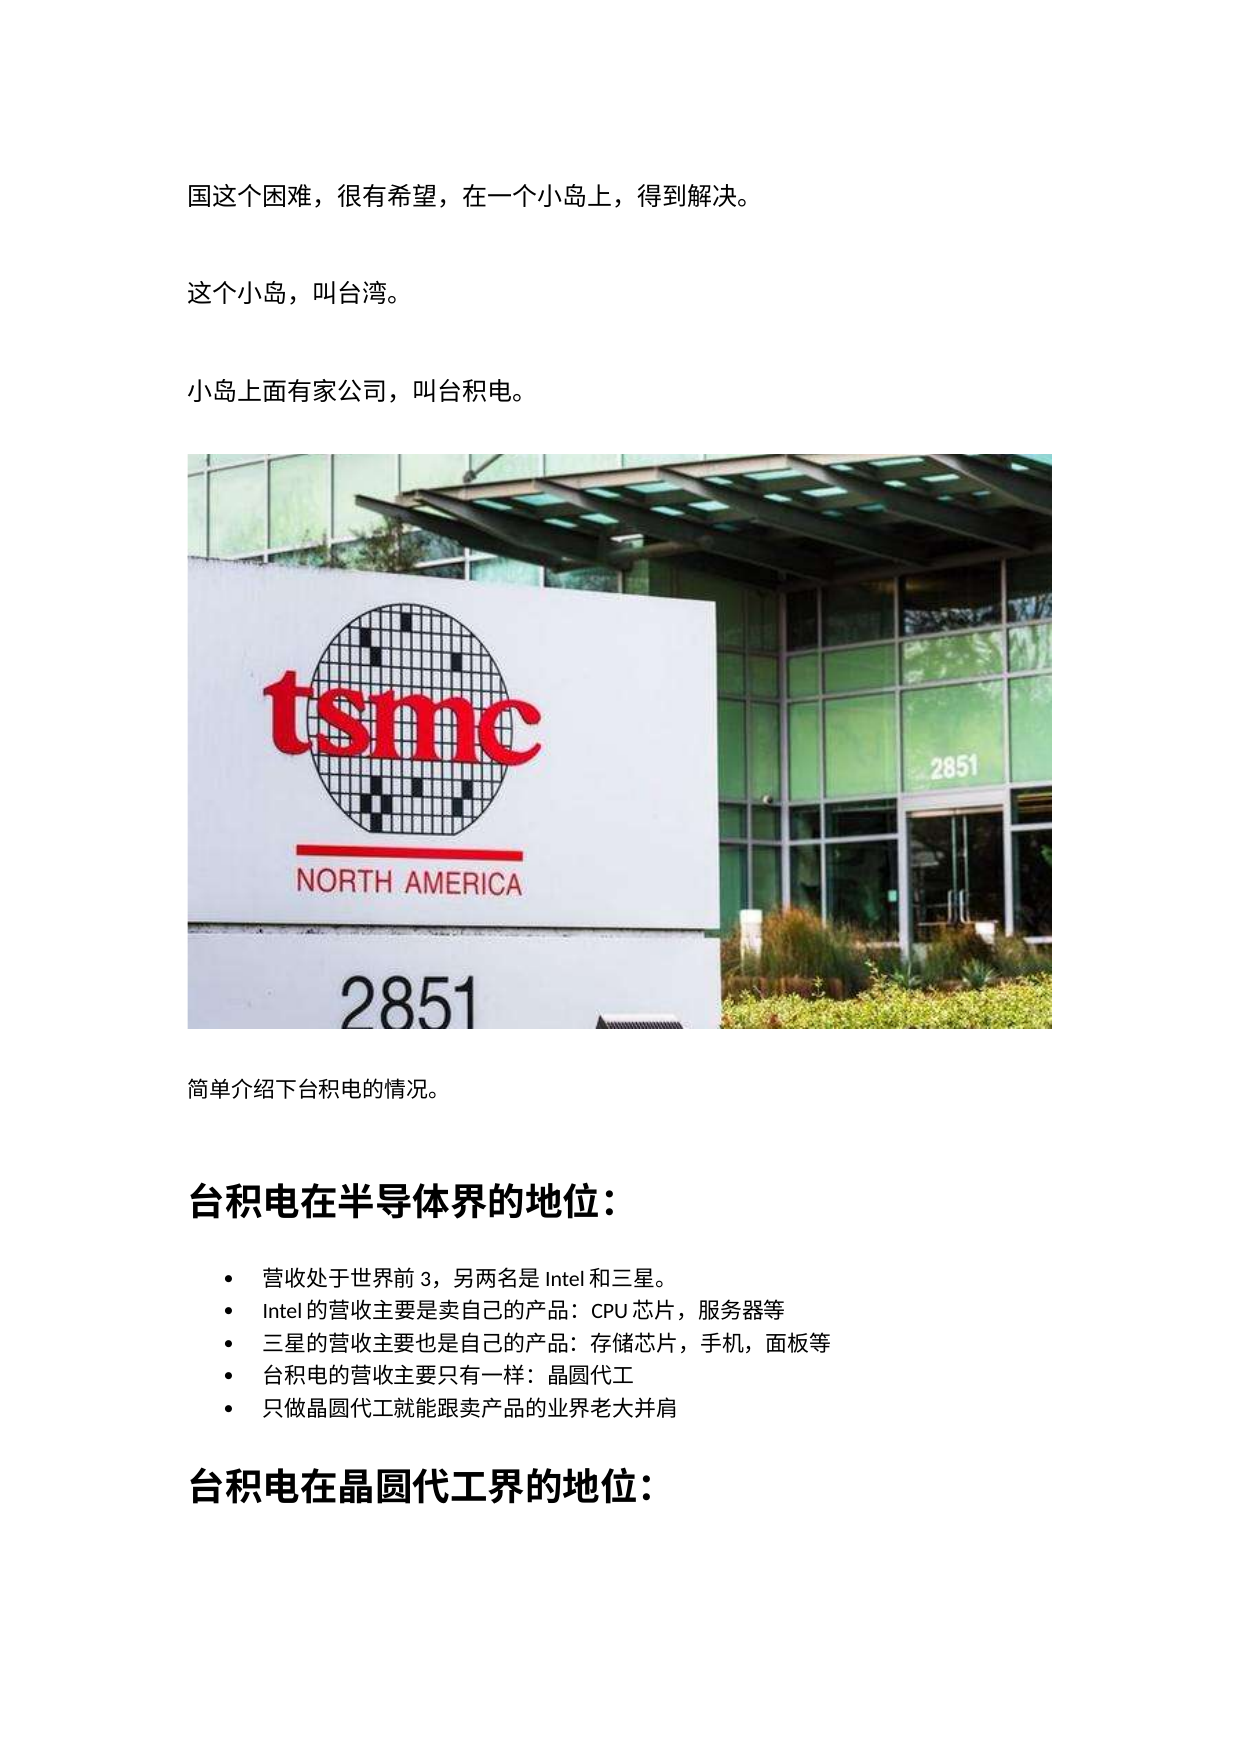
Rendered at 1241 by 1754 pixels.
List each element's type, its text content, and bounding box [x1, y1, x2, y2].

list 台积电的营收主要只有一样：晶圆代工 [225, 1358, 1053, 1390]
list 营收处于世界前3，另两名是Intel和三星。 [225, 1260, 1053, 1293]
text 这个小岛，叫台湾。 [187, 259, 1053, 324]
text 小岛上面有家公司，叫台积电。 [187, 357, 1053, 422]
list 三星的营收主要也是自己的产品：存储芯片，手机，面板等 [225, 1325, 1053, 1358]
list Intel的营收主要是卖自己的产品：CPU芯片，服务器等 [225, 1293, 1053, 1325]
subtitle 台积电在晶圆代工界的地位： [187, 1452, 1053, 1517]
list 只做晶圆代工就能跟卖产品的业界老大并肩 [225, 1390, 1053, 1423]
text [187, 162, 1053, 227]
subtitle 台积电在半导体界的地位： [187, 1166, 1053, 1231]
picture [187, 454, 1052, 1029]
text 简单介绍下台积电的情况。 [187, 1072, 1053, 1104]
